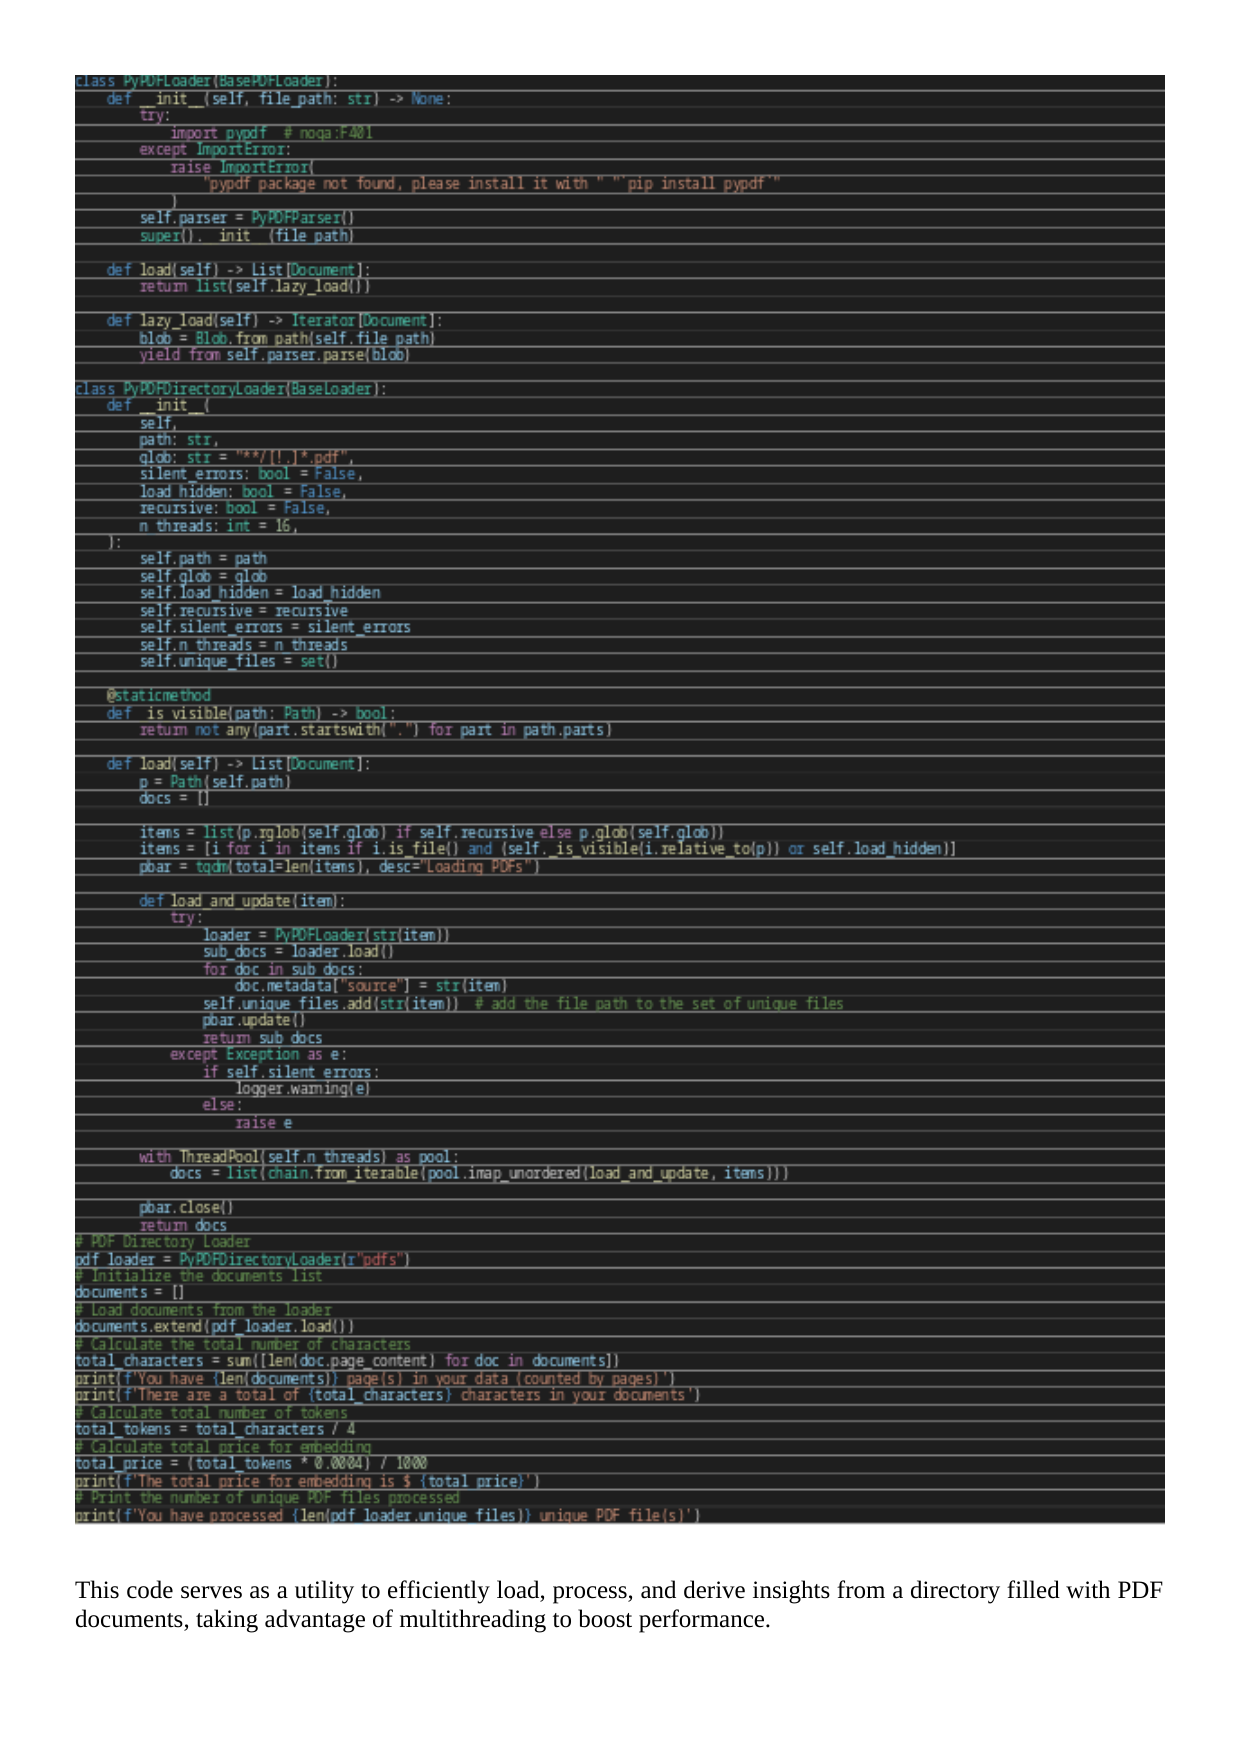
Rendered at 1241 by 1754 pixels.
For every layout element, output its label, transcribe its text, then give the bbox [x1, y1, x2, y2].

text This code serves as a utility to efficiently load, process, and derive insights from a directory filled with PDF documents, taking advantage of multithreading to boost performance. [75, 1575, 1165, 1633]
